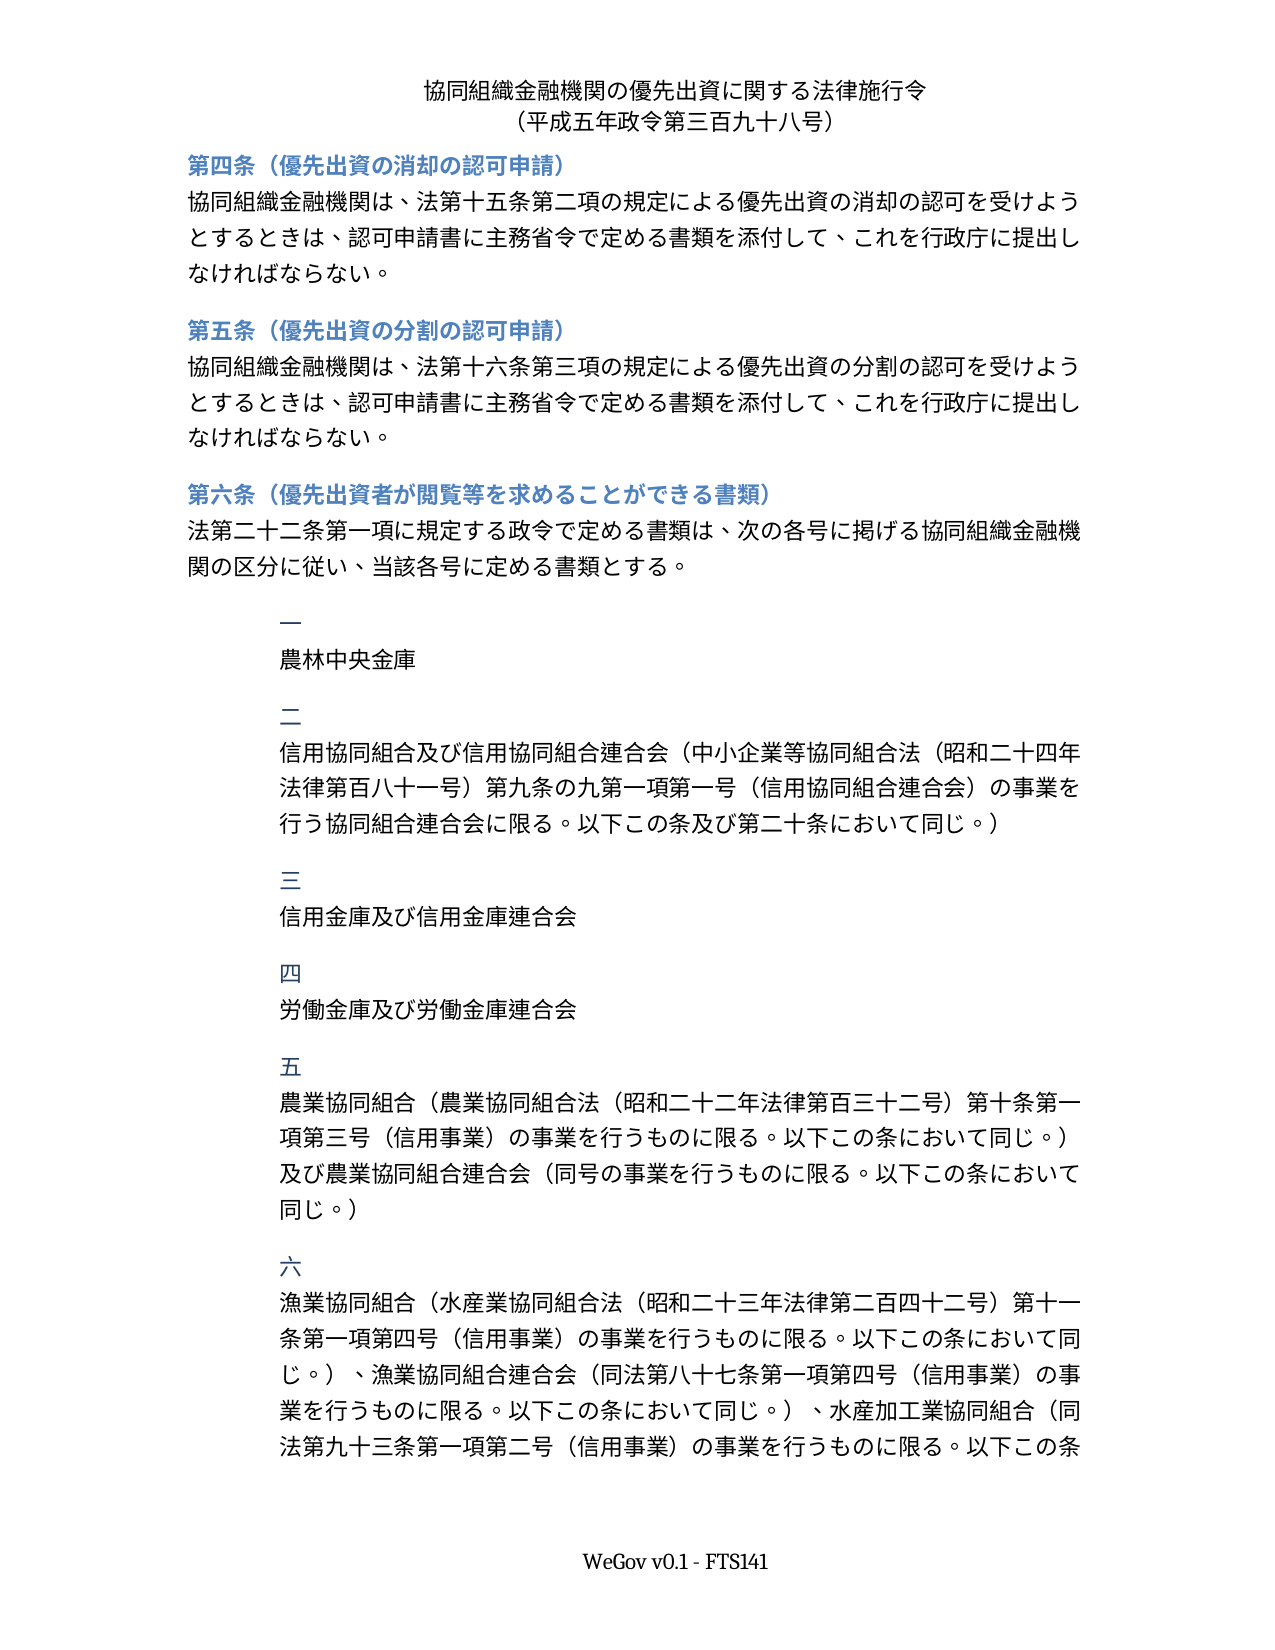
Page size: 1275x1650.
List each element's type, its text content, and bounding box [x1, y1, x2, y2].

text 農林中央金庫 [279, 644, 1087, 675]
subtitle 五 [279, 1051, 1087, 1082]
subtitle 一 [279, 608, 1087, 639]
subtitle 三 [279, 865, 1087, 896]
text 労働金庫及び労働金庫連合会 [279, 994, 1087, 1025]
text 法第二十二条第一項に規定する政令で定める書類は、次の各号に掲げる協同組織金融機関の区分に従い、当該各号に定める書類とする。 [187, 515, 1087, 582]
text 農業協同組合（農業協同組合法（昭和二十二年法律第百三十二号）第十条第一項第三号（信用事業）の事業を行うものに限る。以下この条において同じ。）及び農業協同組合連合会（同号の事業を行うものに限る。以下この条において同じ。） [279, 1086, 1087, 1226]
subtitle 六 [279, 1251, 1087, 1282]
text 協同組織金融機関は、法第十五条第二項の規定による優先出資の消却の認可を受けようとするときは、認可申請書に主務省令で定める書類を添付して、これを行政庁に提出しなければならない。 [187, 186, 1087, 289]
subtitle 第六条（優先出資者が閲覧等を求めることができる書類） [187, 479, 1087, 510]
text 信用協同組合及び信用協同組合連合会（中小企業等協同組合法（昭和二十四年法律第百八十一号）第九条の九第一項第一号（信用協同組合連合会）の事業を行う協同組合連合会に限る。以下この条及び第二十条において同じ。） [279, 736, 1087, 839]
text 信用金庫及び信用金庫連合会 [279, 901, 1087, 932]
subtitle 第四条（優先出資の消却の認可申請） [187, 150, 1087, 181]
text 協同組織金融機関は、法第十六条第三項の規定による優先出資の分割の認可を受けようとするときは、認可申請書に主務省令で定める書類を添付して、これを行政庁に提出しなければならない。 [187, 351, 1087, 454]
subtitle 第五条（優先出資の分割の認可申請） [187, 314, 1087, 346]
subtitle 四 [279, 958, 1087, 989]
subtitle 二 [279, 701, 1087, 732]
